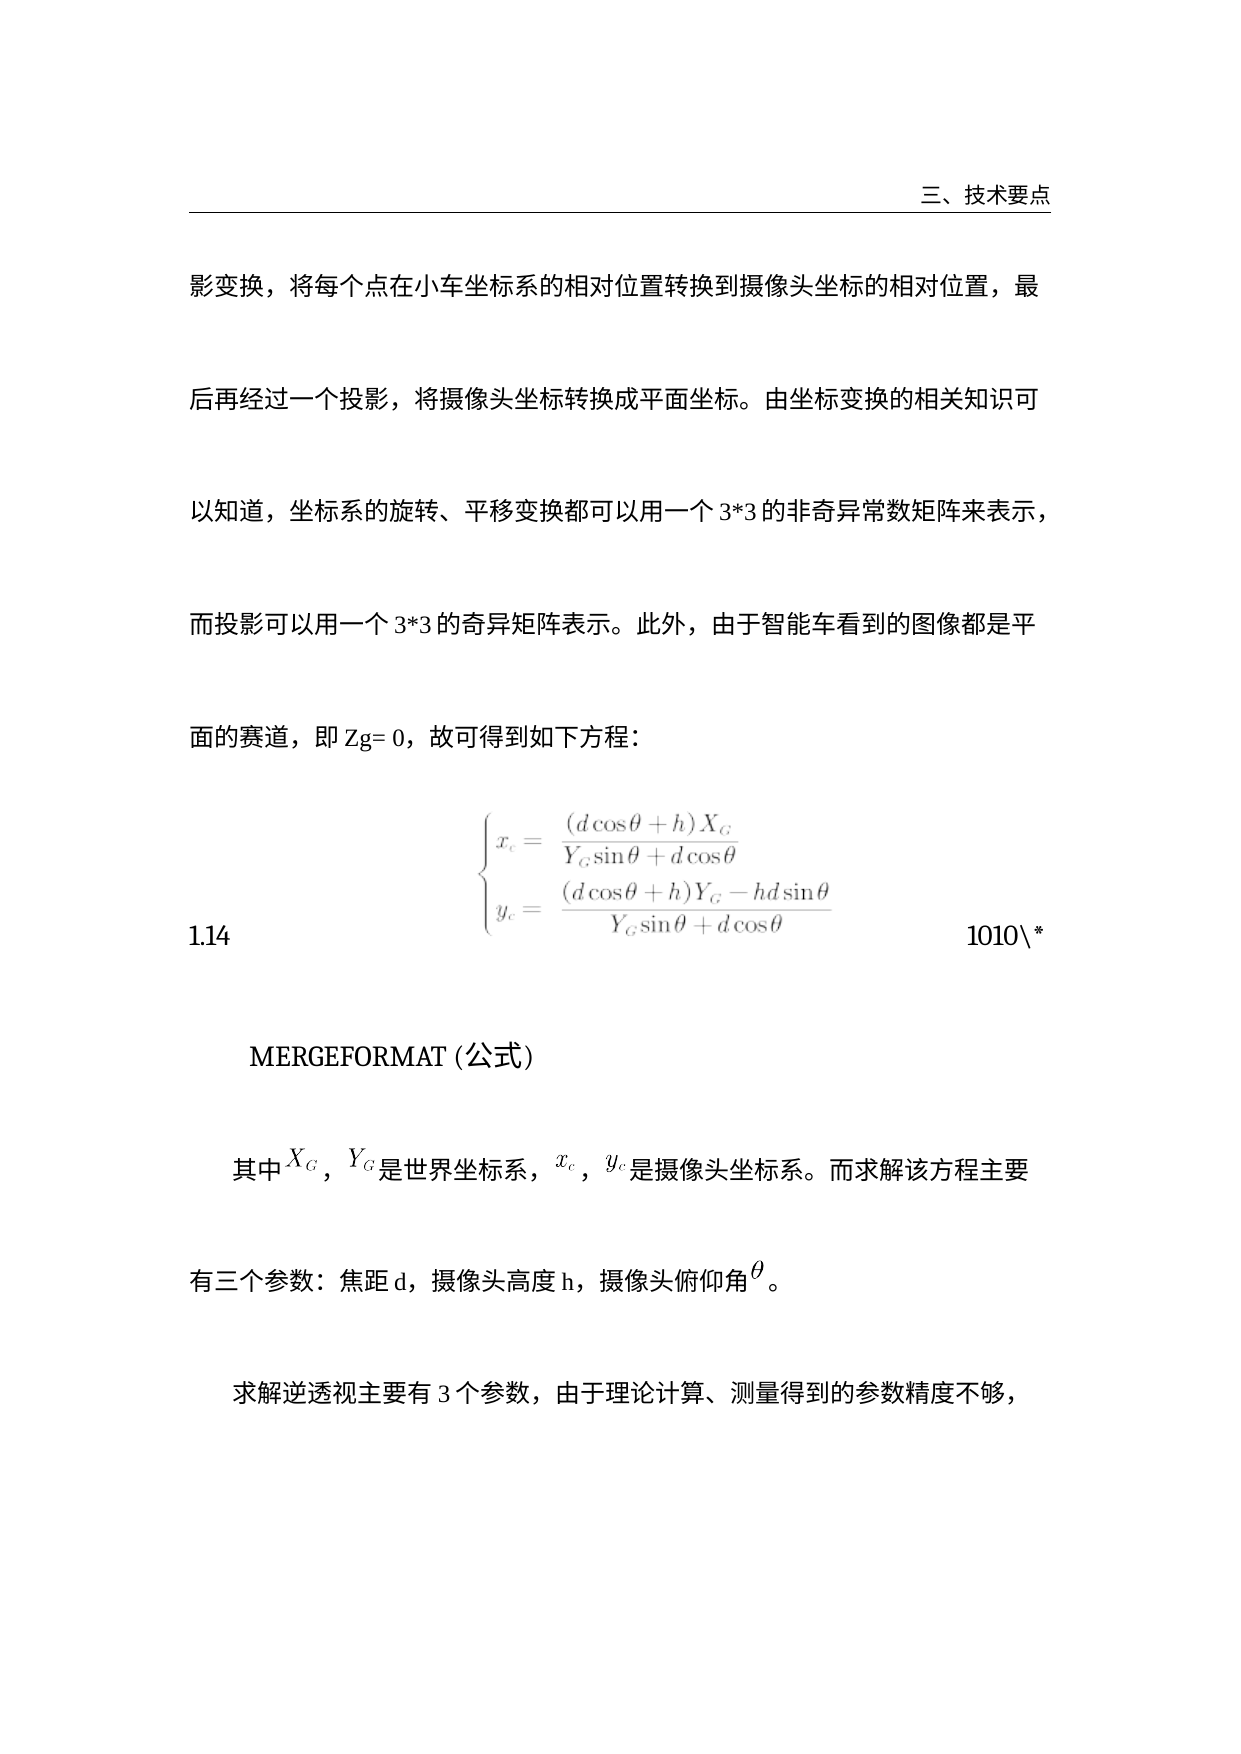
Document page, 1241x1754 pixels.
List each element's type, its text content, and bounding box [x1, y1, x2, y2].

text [189, 251, 1051, 769]
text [189, 1358, 1051, 1426]
text 其中，是世界坐标系，，是摄像头坐标系。而求解该方程主要有三个参数：焦距d，摄像头高度h，摄像头俯仰角。 [189, 1141, 1051, 1322]
